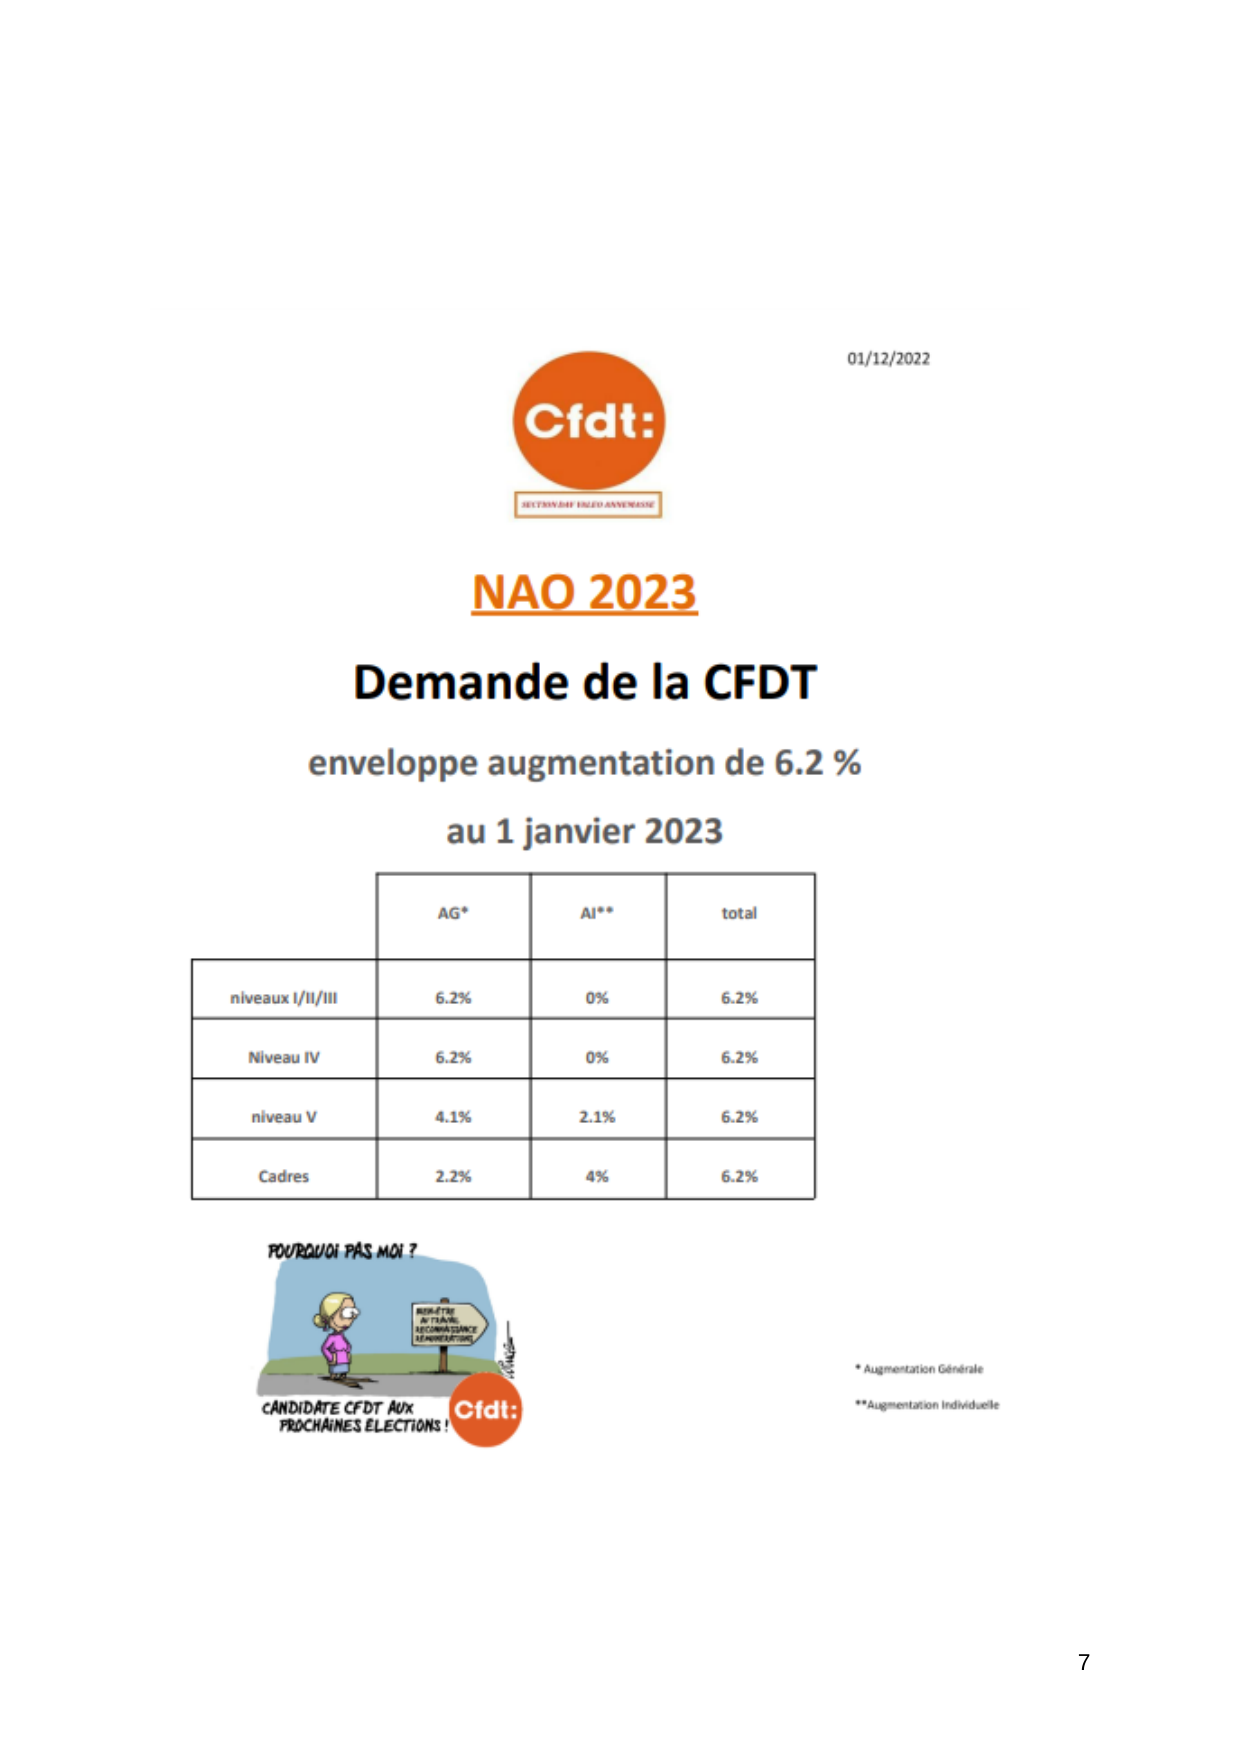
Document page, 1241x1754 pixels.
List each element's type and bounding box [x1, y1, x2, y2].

picture [150, 308, 1031, 1507]
